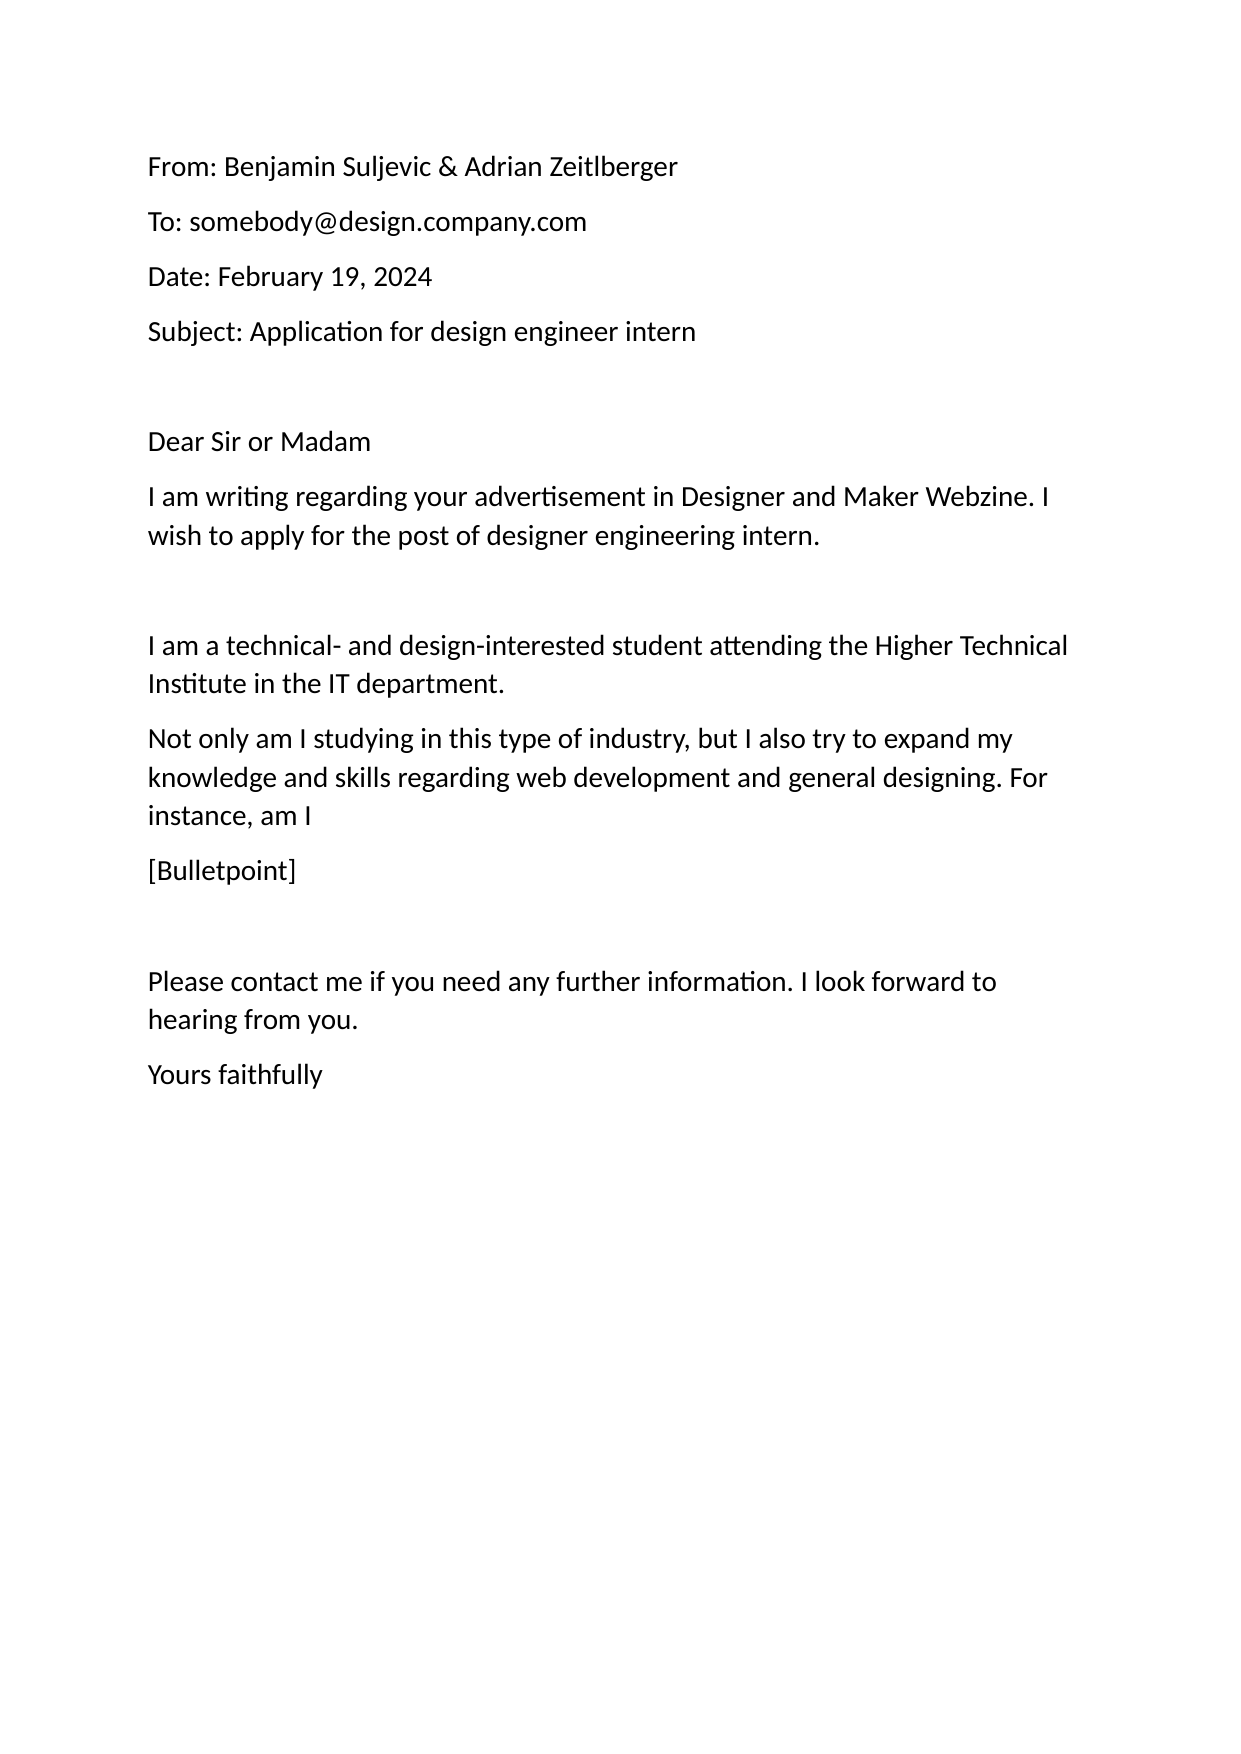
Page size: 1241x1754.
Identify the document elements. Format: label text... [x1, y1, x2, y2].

text I am writing regarding your advertisement in Designer and Maker Webzine. I wish to apply for the post of designer engineering intern. [148, 478, 1093, 552]
text From: Benjamin Suljevic & Adrian Zeitlberger [148, 148, 1093, 183]
text [Bulletpoint] [148, 852, 1093, 888]
text I am a technical- and design-interested student attending the Higher Technical Institute in the IT department. [148, 627, 1093, 701]
text Please contact me if you need any further information. I look forward to hearing from you. [148, 963, 1093, 1037]
text To: somebody@design.company.com [148, 203, 1093, 238]
text Date: February 19, 2024 [148, 258, 1093, 293]
text Not only am I studying in this type of industry, but I also try to expand my knowledge and skills regarding web development and general designing. For instance, am I [148, 720, 1093, 833]
text Dear Sir or Madam [148, 423, 1093, 459]
text Yours faithfully [148, 1056, 1093, 1092]
text Subject: Application for design engineer intern [148, 313, 1093, 348]
